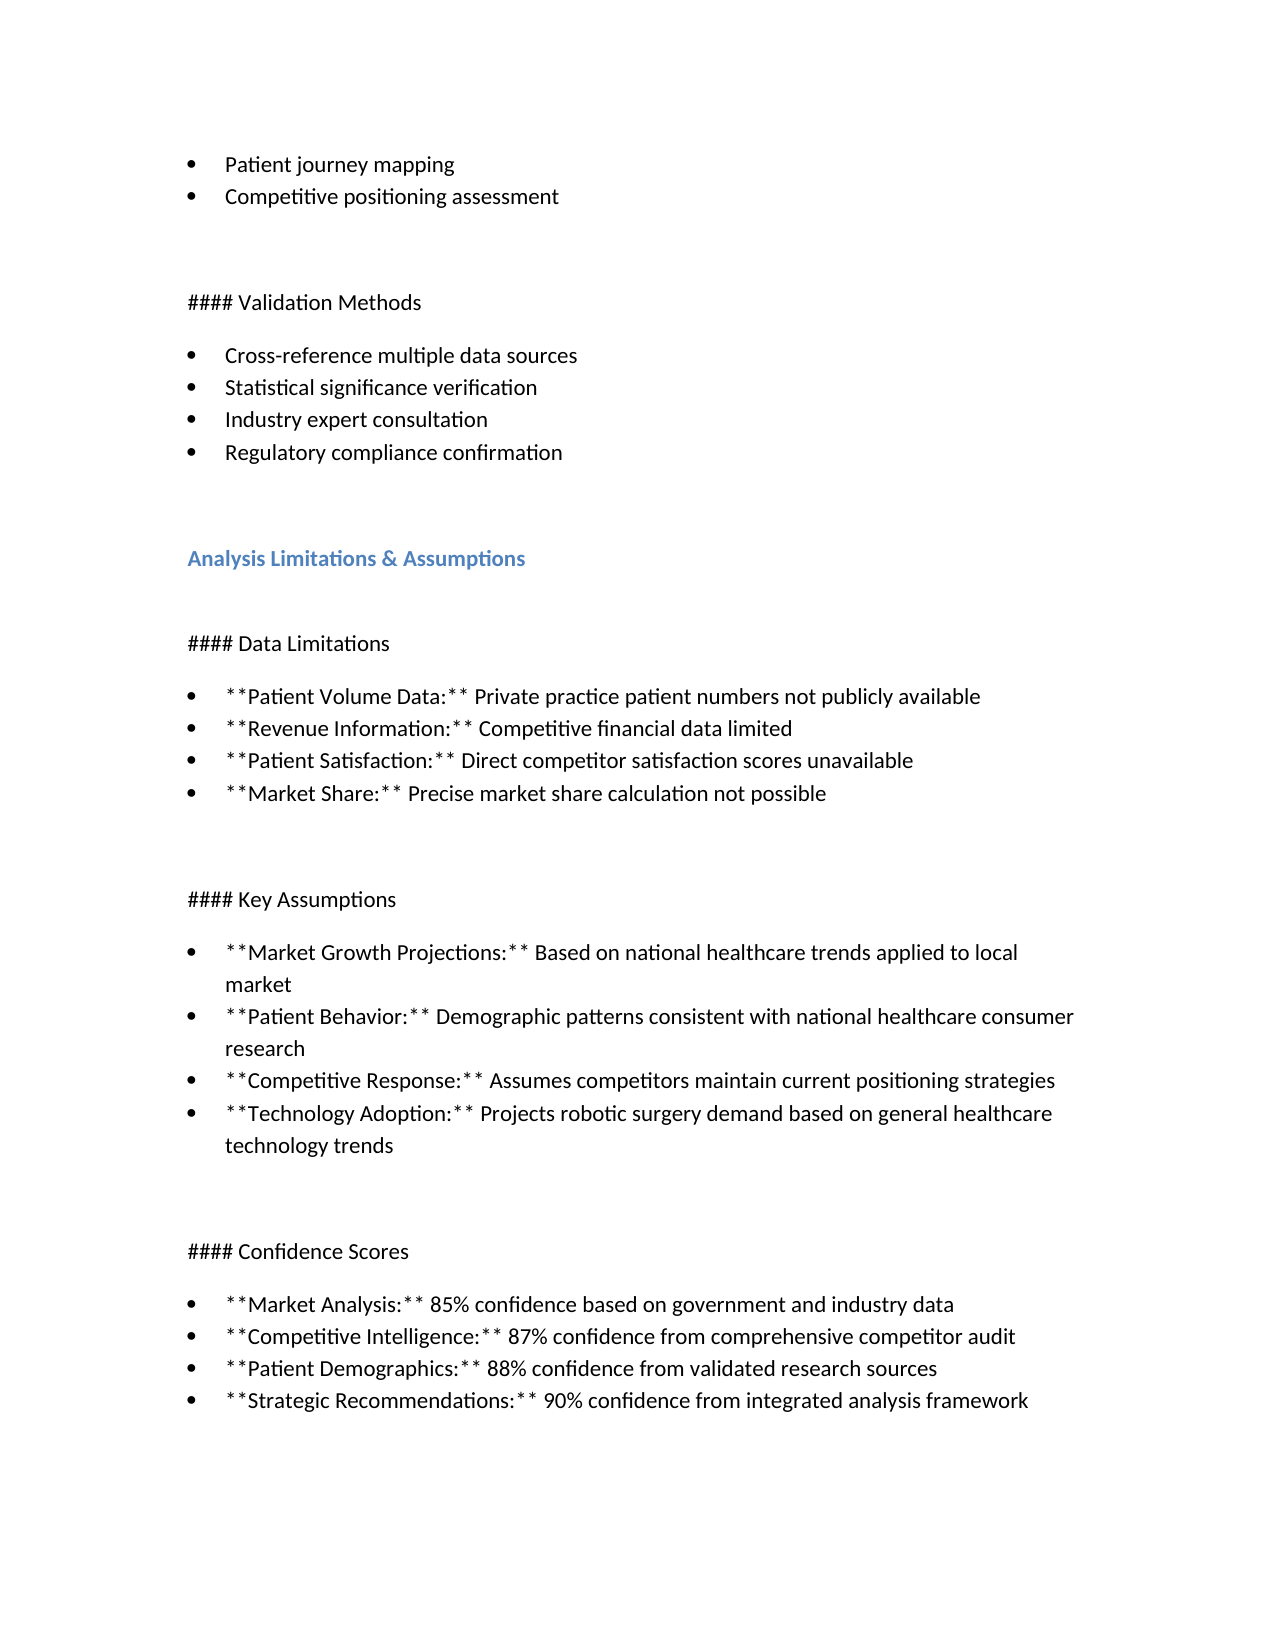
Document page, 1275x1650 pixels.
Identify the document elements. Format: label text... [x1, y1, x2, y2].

list **Patient Demographics:** 88% confidence from validated research sources [187, 1354, 1087, 1382]
list **Revenue Information:** Competitive financial data limited [187, 714, 1087, 742]
text #### Data Limitations [187, 629, 1087, 657]
list Cross-reference multiple data sources [187, 341, 1087, 369]
list **Market Share:** Precise market share calculation not possible [187, 779, 1087, 807]
list Statistical significance verification [187, 373, 1087, 401]
list Competitive positioning assessment [187, 182, 1087, 210]
subtitle Analysis Limitations & Assumptions [187, 544, 1087, 572]
list **Technology Adoption:** Projects robotic surgery demand based on general healthcare technology trends [187, 1099, 1087, 1159]
text #### Validation Methods [187, 288, 1087, 316]
list **Patient Satisfaction:** Direct competitor satisfaction scores unavailable [187, 746, 1087, 774]
list **Competitive Intelligence:** 87% confidence from comprehensive competitor audit [187, 1322, 1087, 1350]
list **Market Analysis:** 85% confidence based on government and industry data [187, 1290, 1087, 1318]
list **Competitive Response:** Assumes competitors maintain current positioning strategies [187, 1066, 1087, 1094]
list Industry expert consultation [187, 406, 1087, 434]
list **Patient Behavior:** Demographic patterns consistent with national healthcare consumer research [187, 1002, 1087, 1062]
list **Market Growth Projections:** Based on national healthcare trends applied to local market [187, 938, 1087, 998]
list Regulatory compliance confirmation [187, 438, 1087, 466]
list **Strategic Recommendations:** 90% confidence from integrated analysis framework [187, 1386, 1087, 1414]
list Patient journey mapping [187, 150, 1087, 178]
text #### Key Assumptions [187, 885, 1087, 913]
text #### Confidence Scores [187, 1237, 1087, 1265]
list **Patient Volume Data:** Private practice patient numbers not publicly available [187, 682, 1087, 710]
